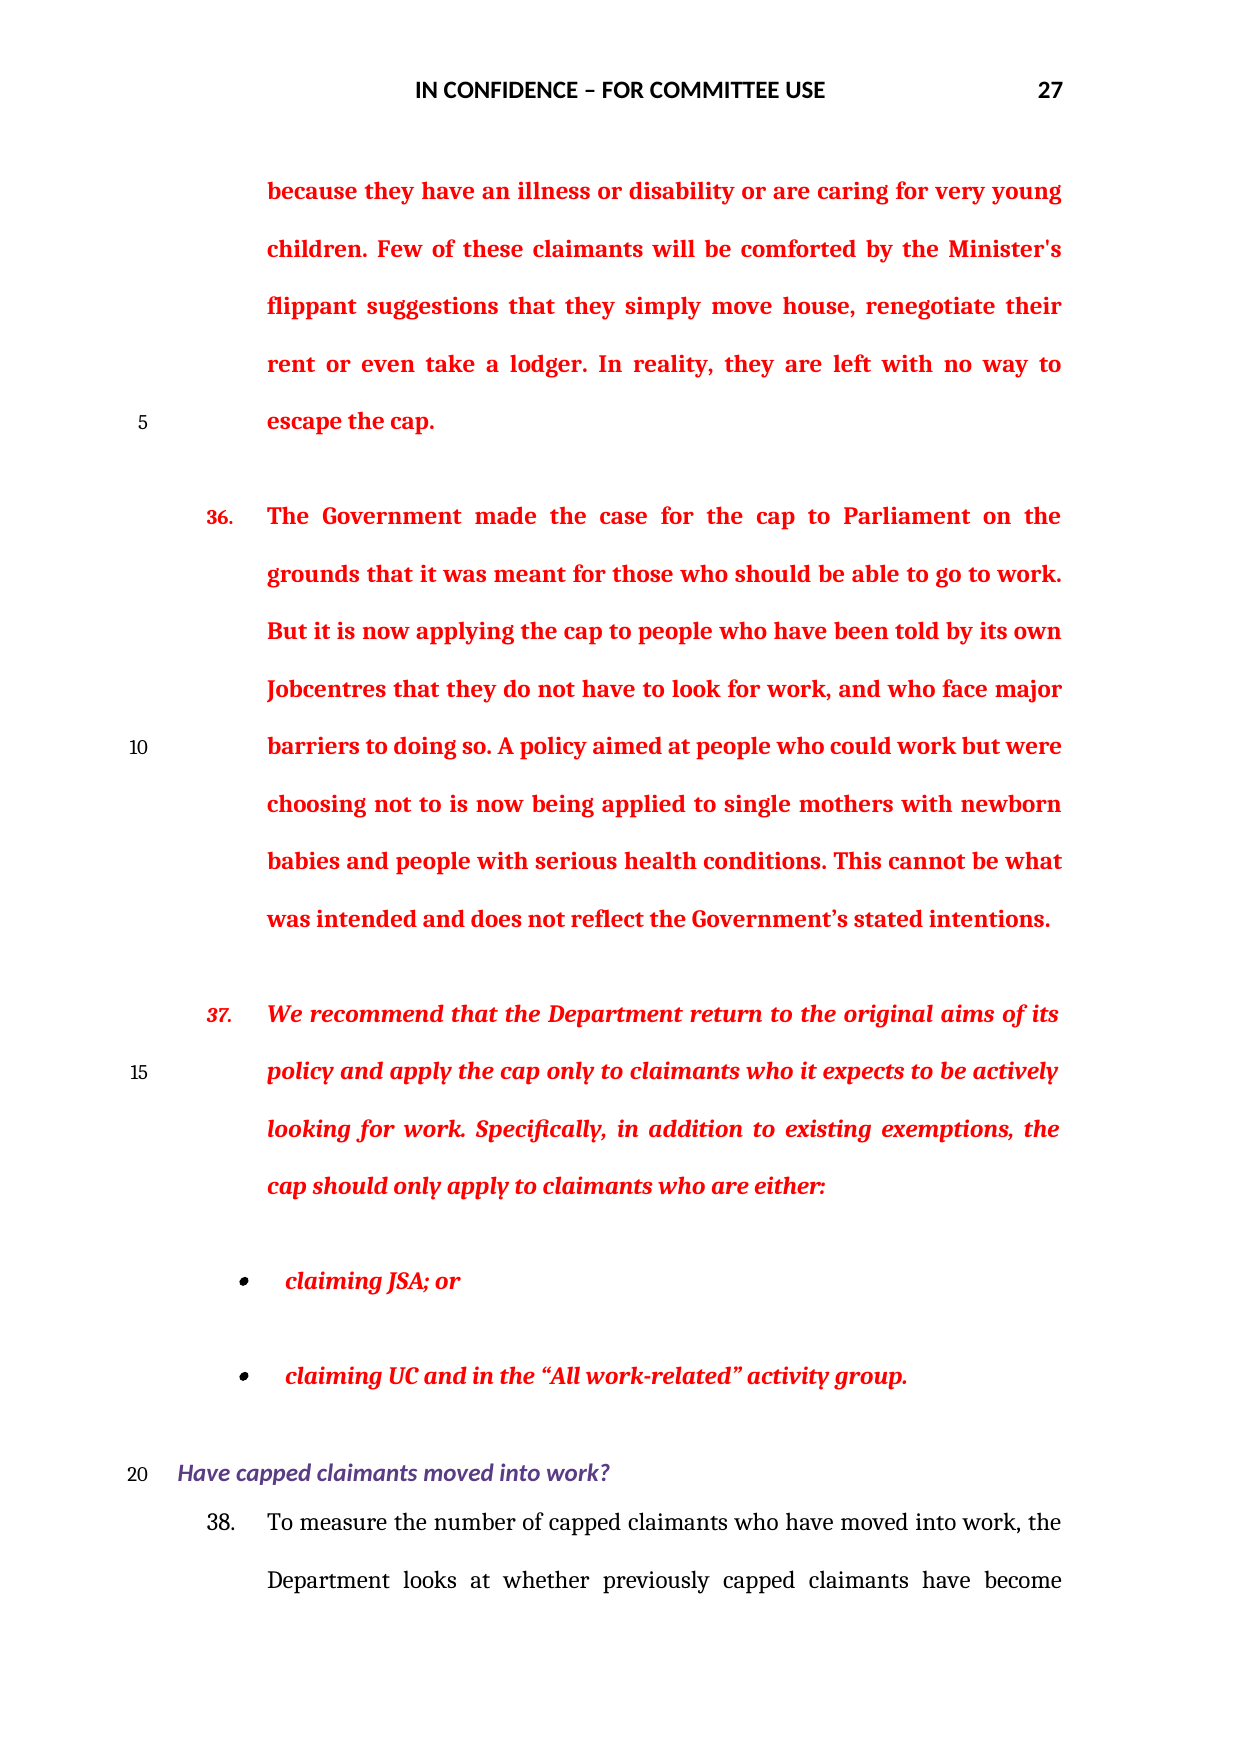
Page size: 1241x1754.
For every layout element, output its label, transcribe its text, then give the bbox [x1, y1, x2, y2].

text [207, 1508, 1063, 1594]
subtitle Have capped claimants moved into work? [177, 1457, 1063, 1487]
list claiming UC and in the “All work-related” activity group. [237, 1362, 1063, 1391]
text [207, 177, 1063, 436]
list claiming JSA; or [237, 1267, 1063, 1296]
text We recommend that the Department return to the original aims of its policy and apply the cap only to claimants who it expects to be actively looking for work. Specifically, in addition to existing exemptions, the cap should only apply to claimants who are either: [207, 1000, 1063, 1201]
text The Government made the case for the cap to Parliament on the grounds that it was meant for those who should be able to go to work. But it is now applying the cap to people who have been told by its own Jobcentres that they do not have to look for work, and who face major barriers to doing so. A policy aimed at people who could work but were choosing not to is now being applied to single mothers with newborn babies and people with serious health conditions. This cannot be what was intended and does not reflect the Government’s stated intentions. [207, 502, 1063, 933]
